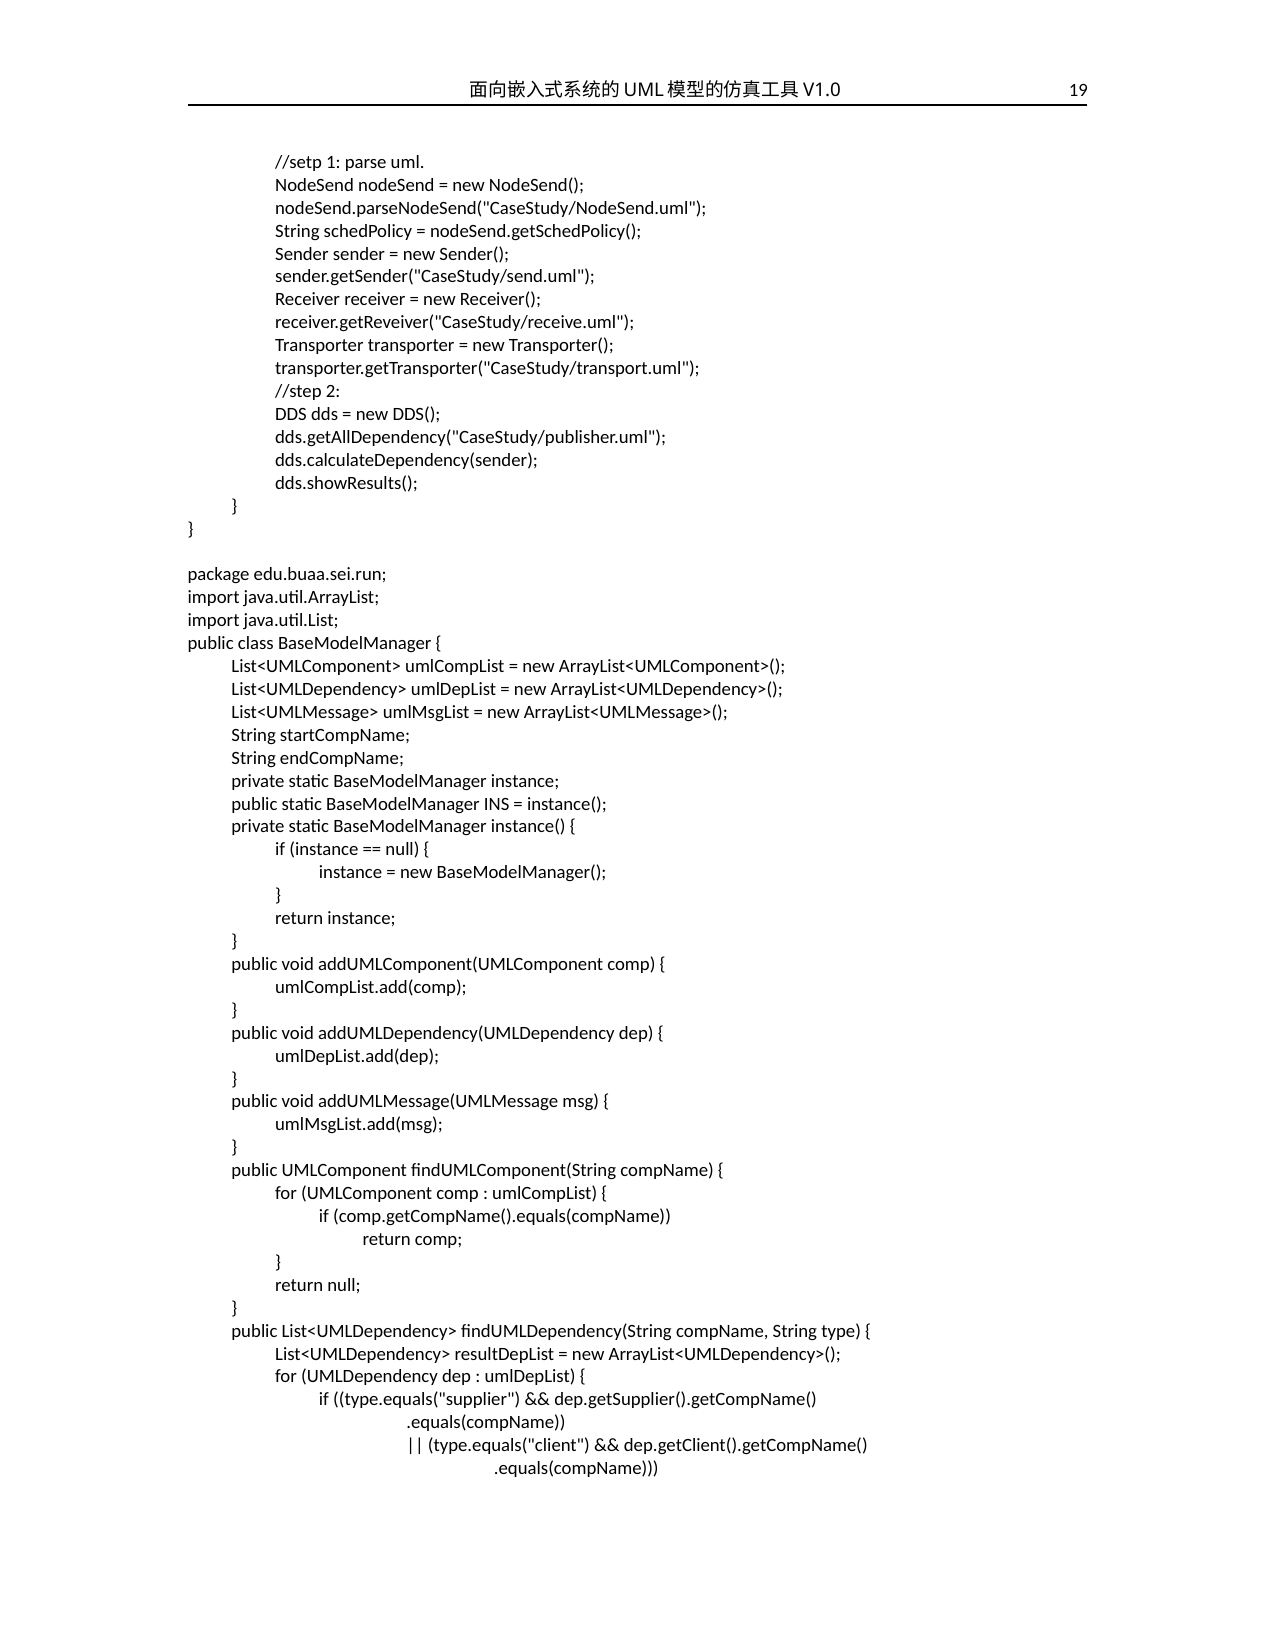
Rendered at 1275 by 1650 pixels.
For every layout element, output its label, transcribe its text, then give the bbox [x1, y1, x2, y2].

text private static BaseModelManager instance; [187, 769, 1087, 792]
text umlMsgList.add(msg); [187, 1112, 1087, 1135]
text umlCompList.add(comp); [187, 975, 1087, 998]
text if ((type.equals("supplier") && dep.getSupplier().getCompName() [187, 1387, 1087, 1410]
text Sender sender = new Sender(); [187, 242, 1087, 264]
text return instance; [187, 906, 1087, 929]
text .equals(compName)) [187, 1410, 1087, 1433]
text } [187, 494, 1087, 517]
text String schedPolicy = nodeSend.getSchedPolicy(); [187, 219, 1087, 242]
text //setp 1: parse uml. [187, 150, 1087, 173]
text } [187, 929, 1087, 952]
text } [187, 1296, 1087, 1319]
text public static BaseModelManager INS = instance(); [187, 792, 1087, 814]
text umlDepList.add(dep); [187, 1044, 1087, 1067]
text public List<UMLDependency> findUMLDependency(String compName, String type) { [187, 1319, 1087, 1342]
text if (comp.getCompName().equals(compName)) [187, 1204, 1087, 1227]
text || (type.equals("client") && dep.getClient().getCompName() [187, 1433, 1087, 1456]
text sender.getSender("CaseStudy/send.uml"); [187, 264, 1087, 287]
text public void addUMLComponent(UMLComponent comp) { [187, 952, 1087, 975]
text } [187, 1135, 1087, 1158]
text } [187, 998, 1087, 1021]
text public void addUMLDependency(UMLDependency dep) { [187, 1021, 1087, 1044]
text public void addUMLMessage(UMLMessage msg) { [187, 1089, 1087, 1112]
text nodeSend.parseNodeSend("CaseStudy/NodeSend.uml"); [187, 196, 1087, 219]
text if (instance == null) { [187, 837, 1087, 860]
text dds.showResults(); [187, 471, 1087, 494]
text List<UMLComponent> umlCompList = new ArrayList<UMLComponent>(); [187, 654, 1087, 677]
text DDS dds = new DDS(); [187, 402, 1087, 425]
text public UMLComponent findUMLComponent(String compName) { [187, 1158, 1087, 1181]
text receiver.getReveiver("CaseStudy/receive.uml"); [187, 310, 1087, 333]
text String endCompName; [187, 746, 1087, 769]
text List<UMLDependency> resultDepList = new ArrayList<UMLDependency>(); [187, 1342, 1087, 1364]
text package edu.buaa.sei.run; [187, 562, 1087, 585]
text return null; [187, 1273, 1087, 1296]
text dds.getAllDependency("CaseStudy/publisher.uml"); [187, 425, 1087, 448]
text import java.util.List; [187, 608, 1087, 631]
text } [187, 883, 1087, 906]
text private static BaseModelManager instance() { [187, 814, 1087, 837]
text dds.calculateDependency(sender); [187, 448, 1087, 471]
text transporter.getTransporter("CaseStudy/transport.uml"); [187, 356, 1087, 379]
text .equals(compName))) [187, 1456, 1087, 1479]
text List<UMLMessage> umlMsgList = new ArrayList<UMLMessage>(); [187, 700, 1087, 723]
text Transporter transporter = new Transporter(); [187, 333, 1087, 356]
text for (UMLComponent comp : umlCompList) { [187, 1181, 1087, 1204]
text List<UMLDependency> umlDepList = new ArrayList<UMLDependency>(); [187, 677, 1087, 700]
text public class BaseModelManager { [187, 631, 1087, 654]
text } [187, 517, 1087, 539]
text import java.util.ArrayList; [187, 585, 1087, 608]
text instance = new BaseModelManager(); [187, 860, 1087, 883]
text //step 2: [187, 379, 1087, 402]
text String startCompName; [187, 723, 1087, 746]
text Receiver receiver = new Receiver(); [187, 287, 1087, 310]
text for (UMLDependency dep : umlDepList) { [187, 1364, 1087, 1387]
text } [187, 1250, 1087, 1273]
text } [187, 1067, 1087, 1089]
text return comp; [187, 1227, 1087, 1250]
text NodeSend nodeSend = new NodeSend(); [187, 173, 1087, 196]
